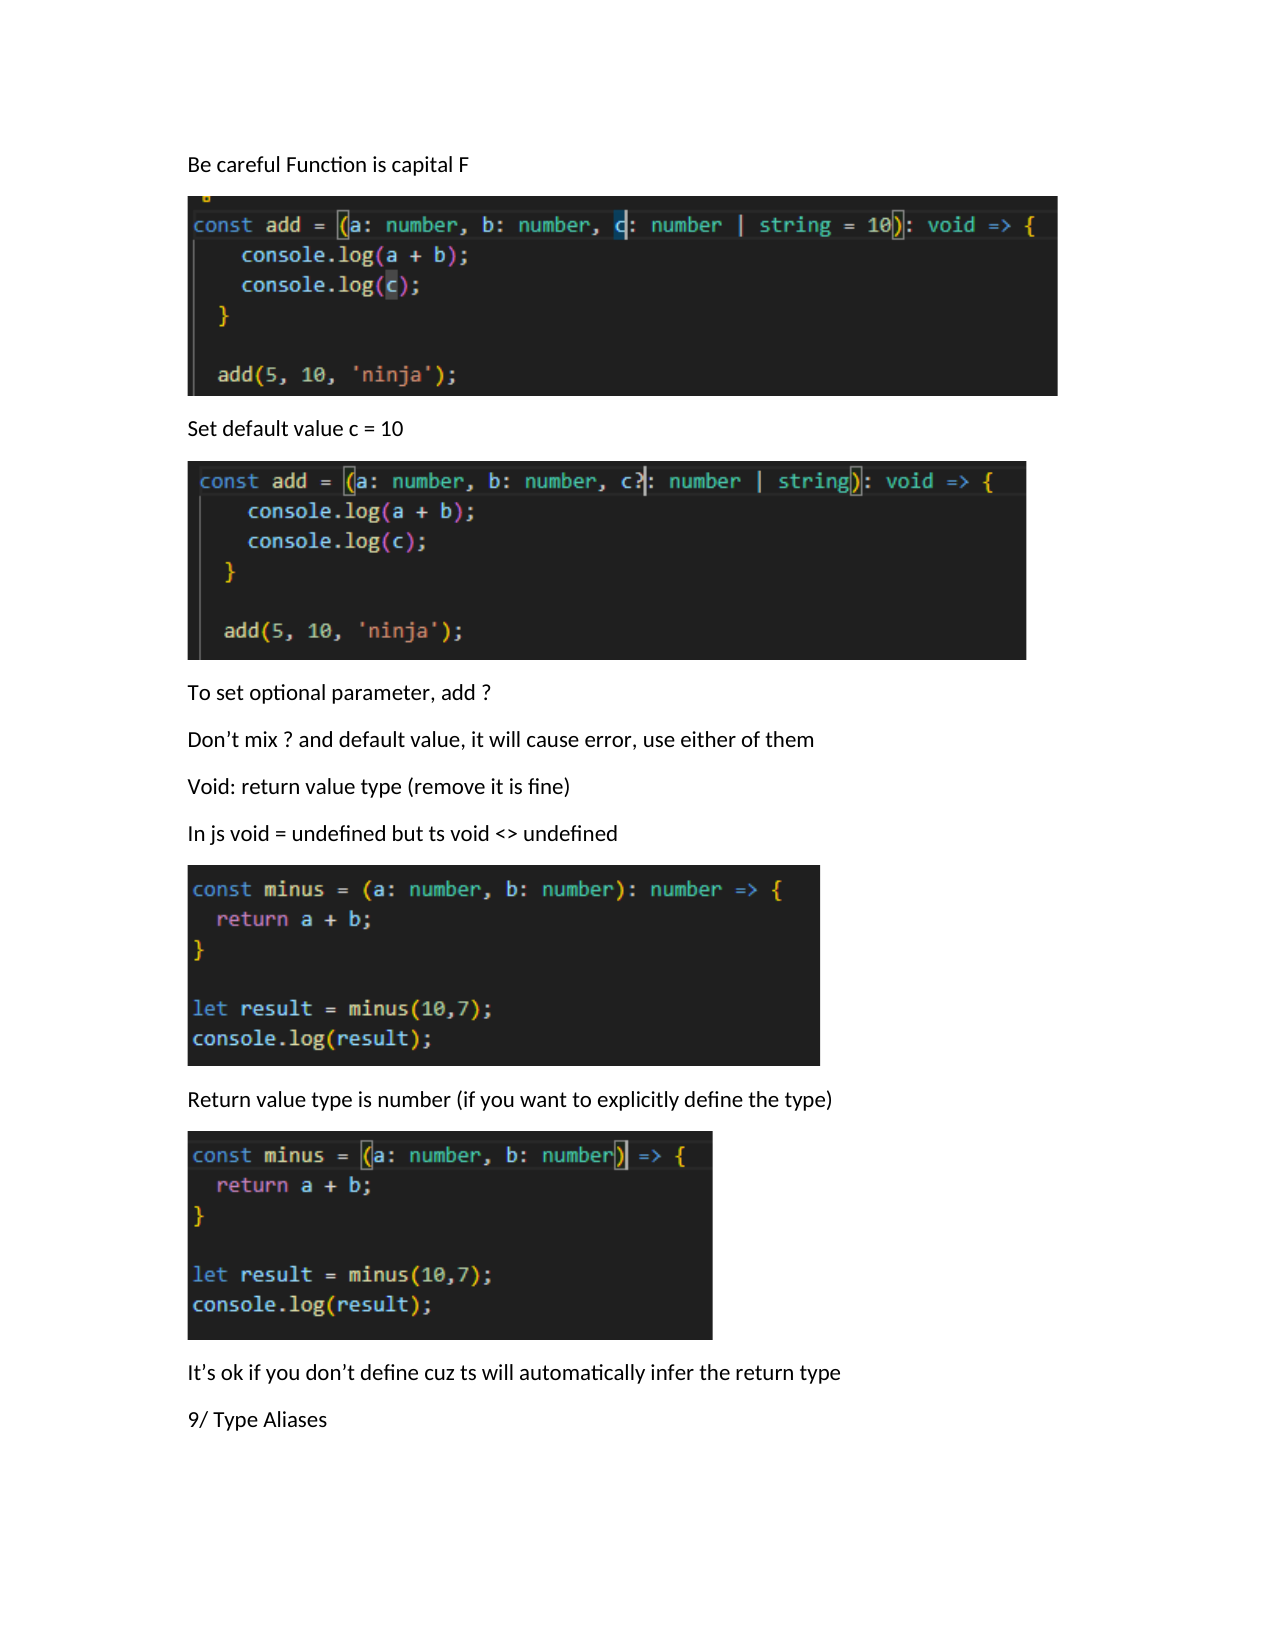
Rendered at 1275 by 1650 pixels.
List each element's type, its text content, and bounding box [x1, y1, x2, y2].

text In js void = undefined but ts void <> undefined [187, 819, 1087, 847]
text Don’t mix ? and default value, it will cause error, use either of them [187, 725, 1087, 753]
text Void: return value type (remove it is fine) [187, 772, 1087, 800]
picture [187, 1131, 713, 1340]
text Return value type is number (if you want to explicitly define the type) [187, 1085, 1087, 1113]
picture [187, 196, 1058, 396]
text It’s ok if you don’t define cuz ts will automatically infer the return type [187, 1358, 1087, 1386]
picture [187, 461, 1027, 660]
picture [187, 865, 821, 1066]
text 9/ Type Aliases [187, 1405, 1087, 1433]
text To set optional parameter, add ? [187, 678, 1087, 706]
text Be careful Function is capital F [187, 150, 1087, 178]
text Set default value c = 10 [187, 414, 1087, 442]
